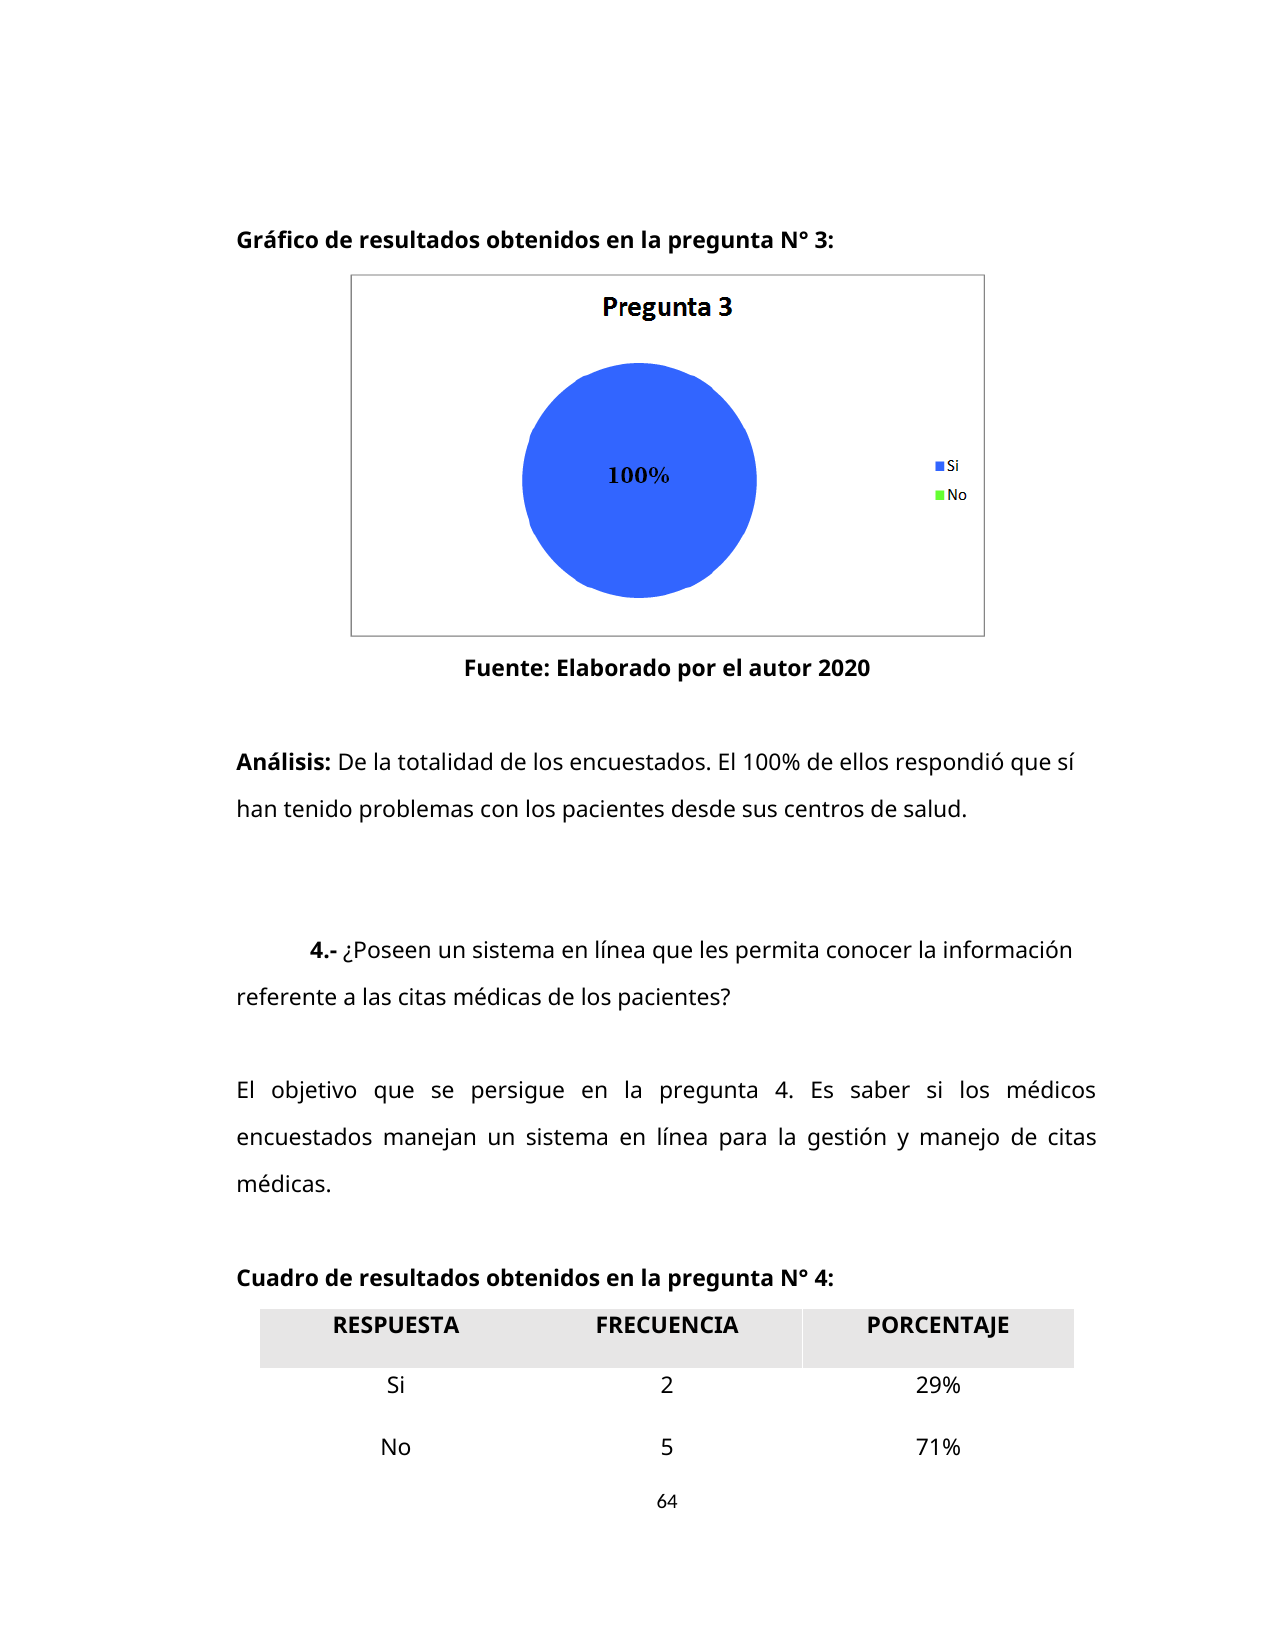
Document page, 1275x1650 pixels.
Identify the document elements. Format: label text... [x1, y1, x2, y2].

text 4.- ¿Poseen un sistema en línea que les permita conocer la información referente a las citas médicas de los pacientes? [236, 934, 1098, 1012]
text Cuadro de resultados obtenidos en la pregunta N° 4: [236, 1262, 1098, 1293]
table_header FRECUENCIA [531, 1309, 802, 1368]
table_cell 5 [531, 1429, 802, 1464]
text Análisis: De la totalidad de los encuestados. El 100% de ellos respondió que sí han tenido problemas con los pacientes desde sus centros de salud. [236, 746, 1098, 824]
text Gráfico de resultados obtenidos en la pregunta N° 3: [236, 224, 1098, 255]
table_header PORCENTAJE [803, 1309, 1074, 1368]
table_cell 2 [531, 1369, 802, 1428]
picture [346, 271, 988, 640]
text Fuente: Elaborado por el autor 2020 [236, 652, 1098, 684]
table_cell Si [260, 1369, 531, 1428]
table_header RESPUESTA [260, 1309, 531, 1368]
table_cell No [260, 1429, 531, 1464]
text El objetivo que se persigue en la pregunta 4. Es saber si los médicos encuestados manejan un sistema en línea para la gestión y manejo de citas médicas. [236, 1074, 1098, 1199]
table_cell 71% [803, 1429, 1074, 1464]
table_cell 29% [803, 1369, 1074, 1428]
